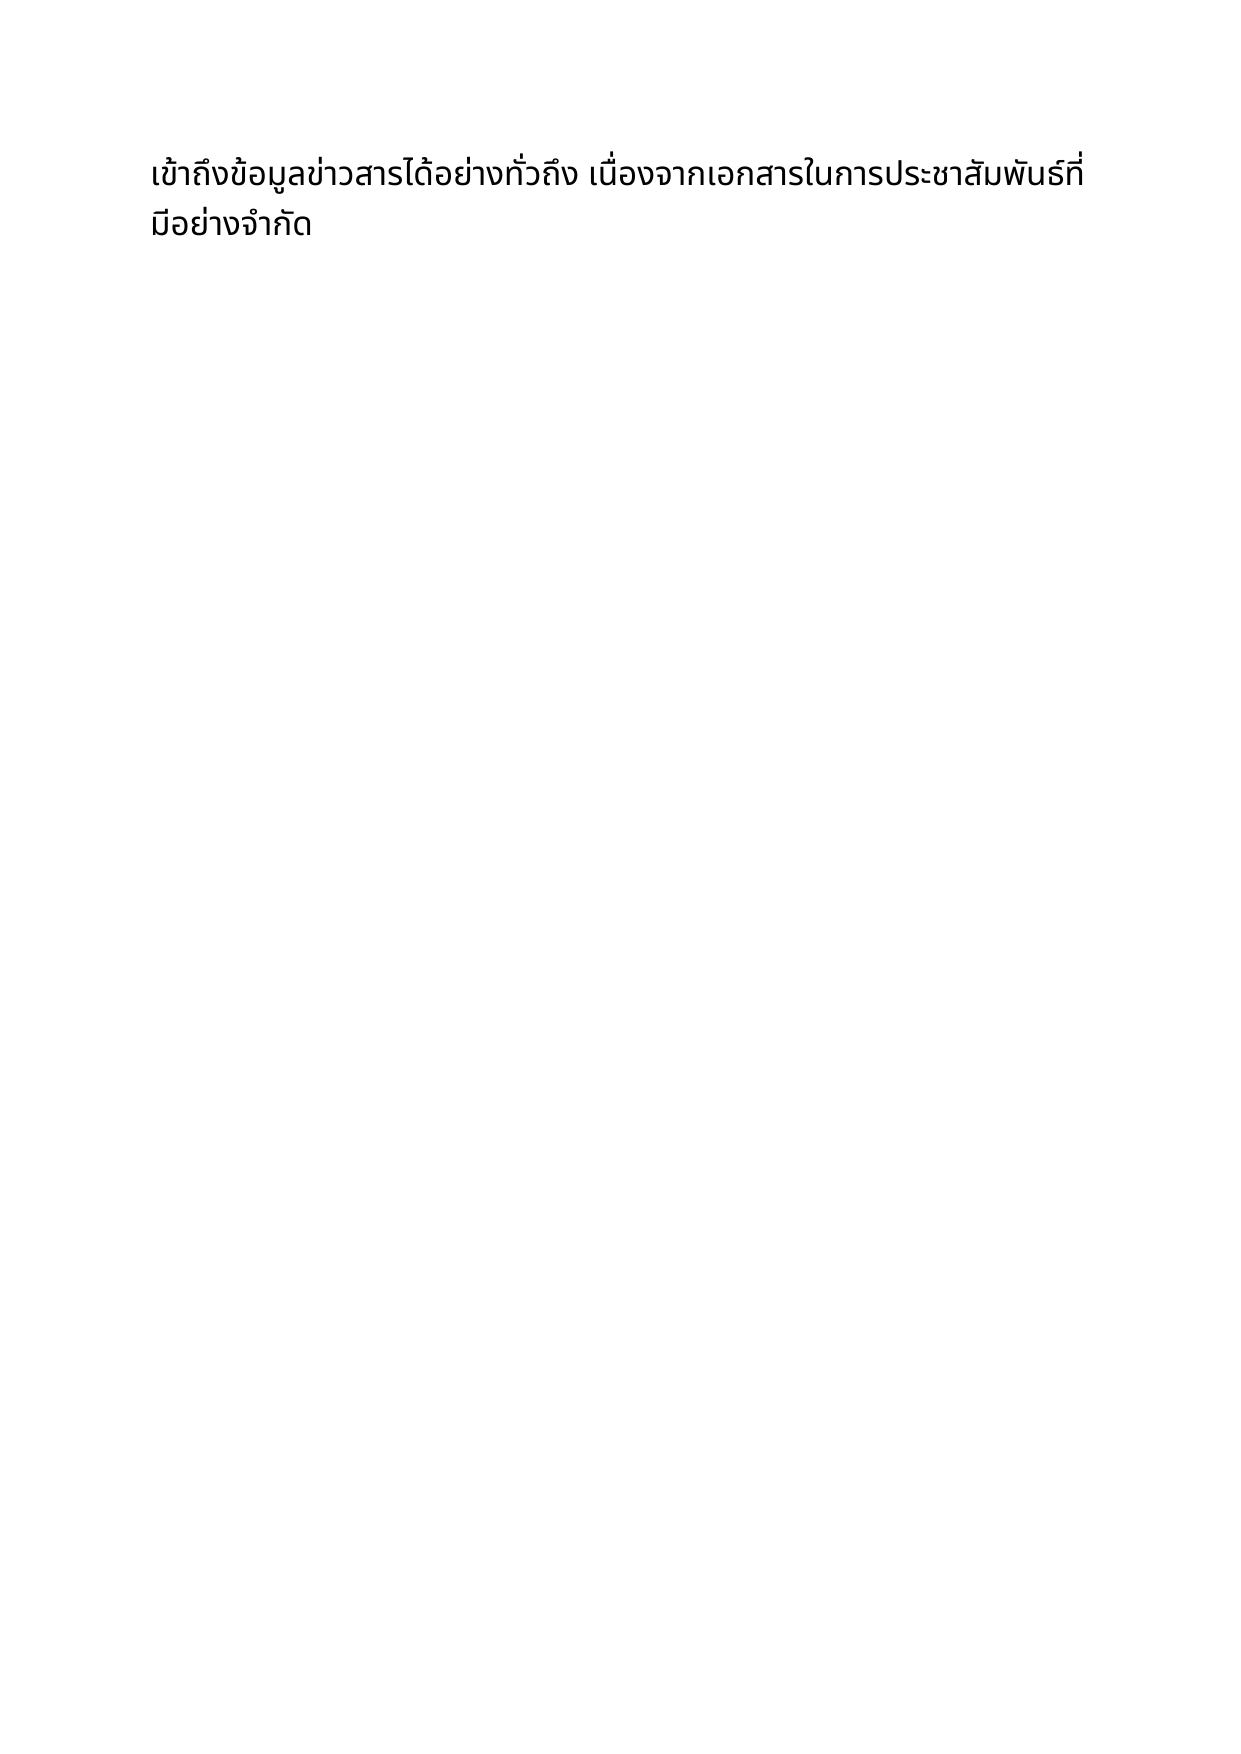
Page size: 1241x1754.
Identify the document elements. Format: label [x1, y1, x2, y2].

text [150, 150, 1090, 251]
